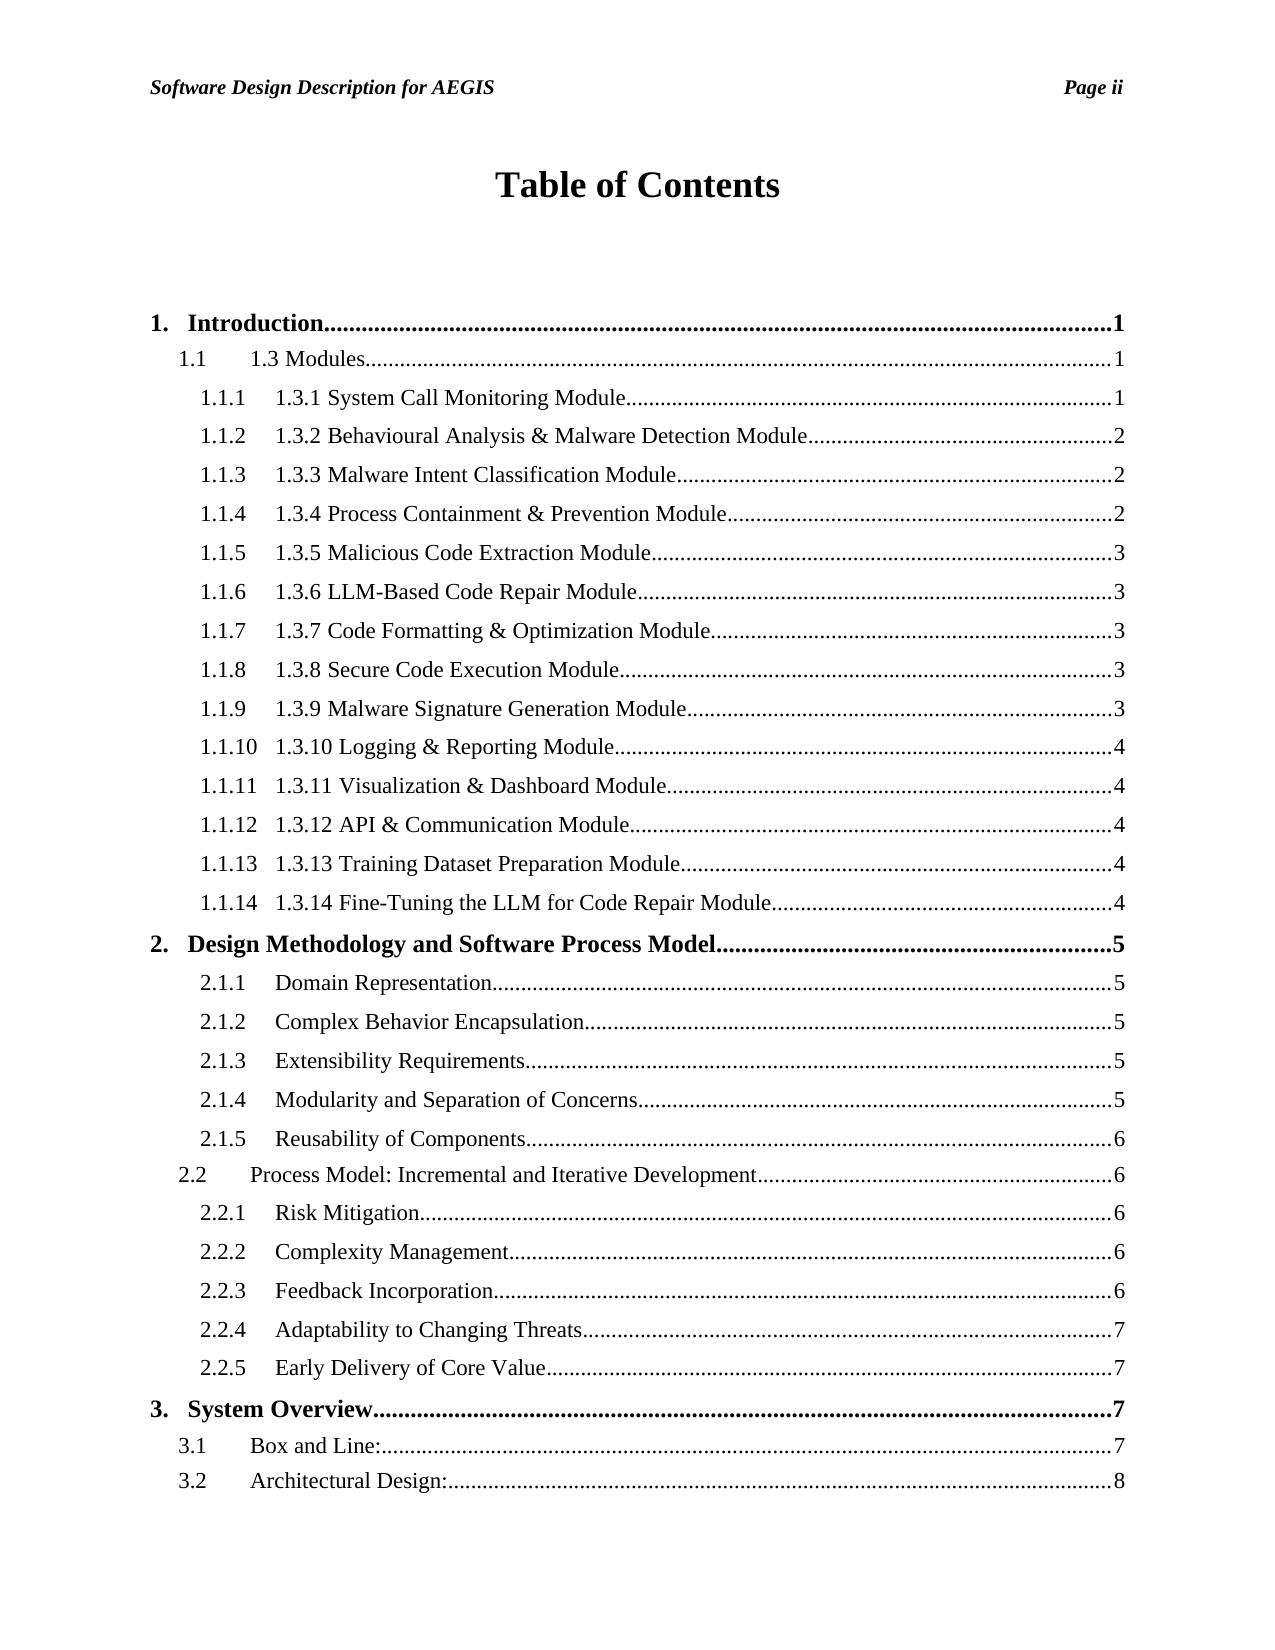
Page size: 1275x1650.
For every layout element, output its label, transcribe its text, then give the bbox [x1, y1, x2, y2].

text Table of Contents [150, 162, 1125, 206]
